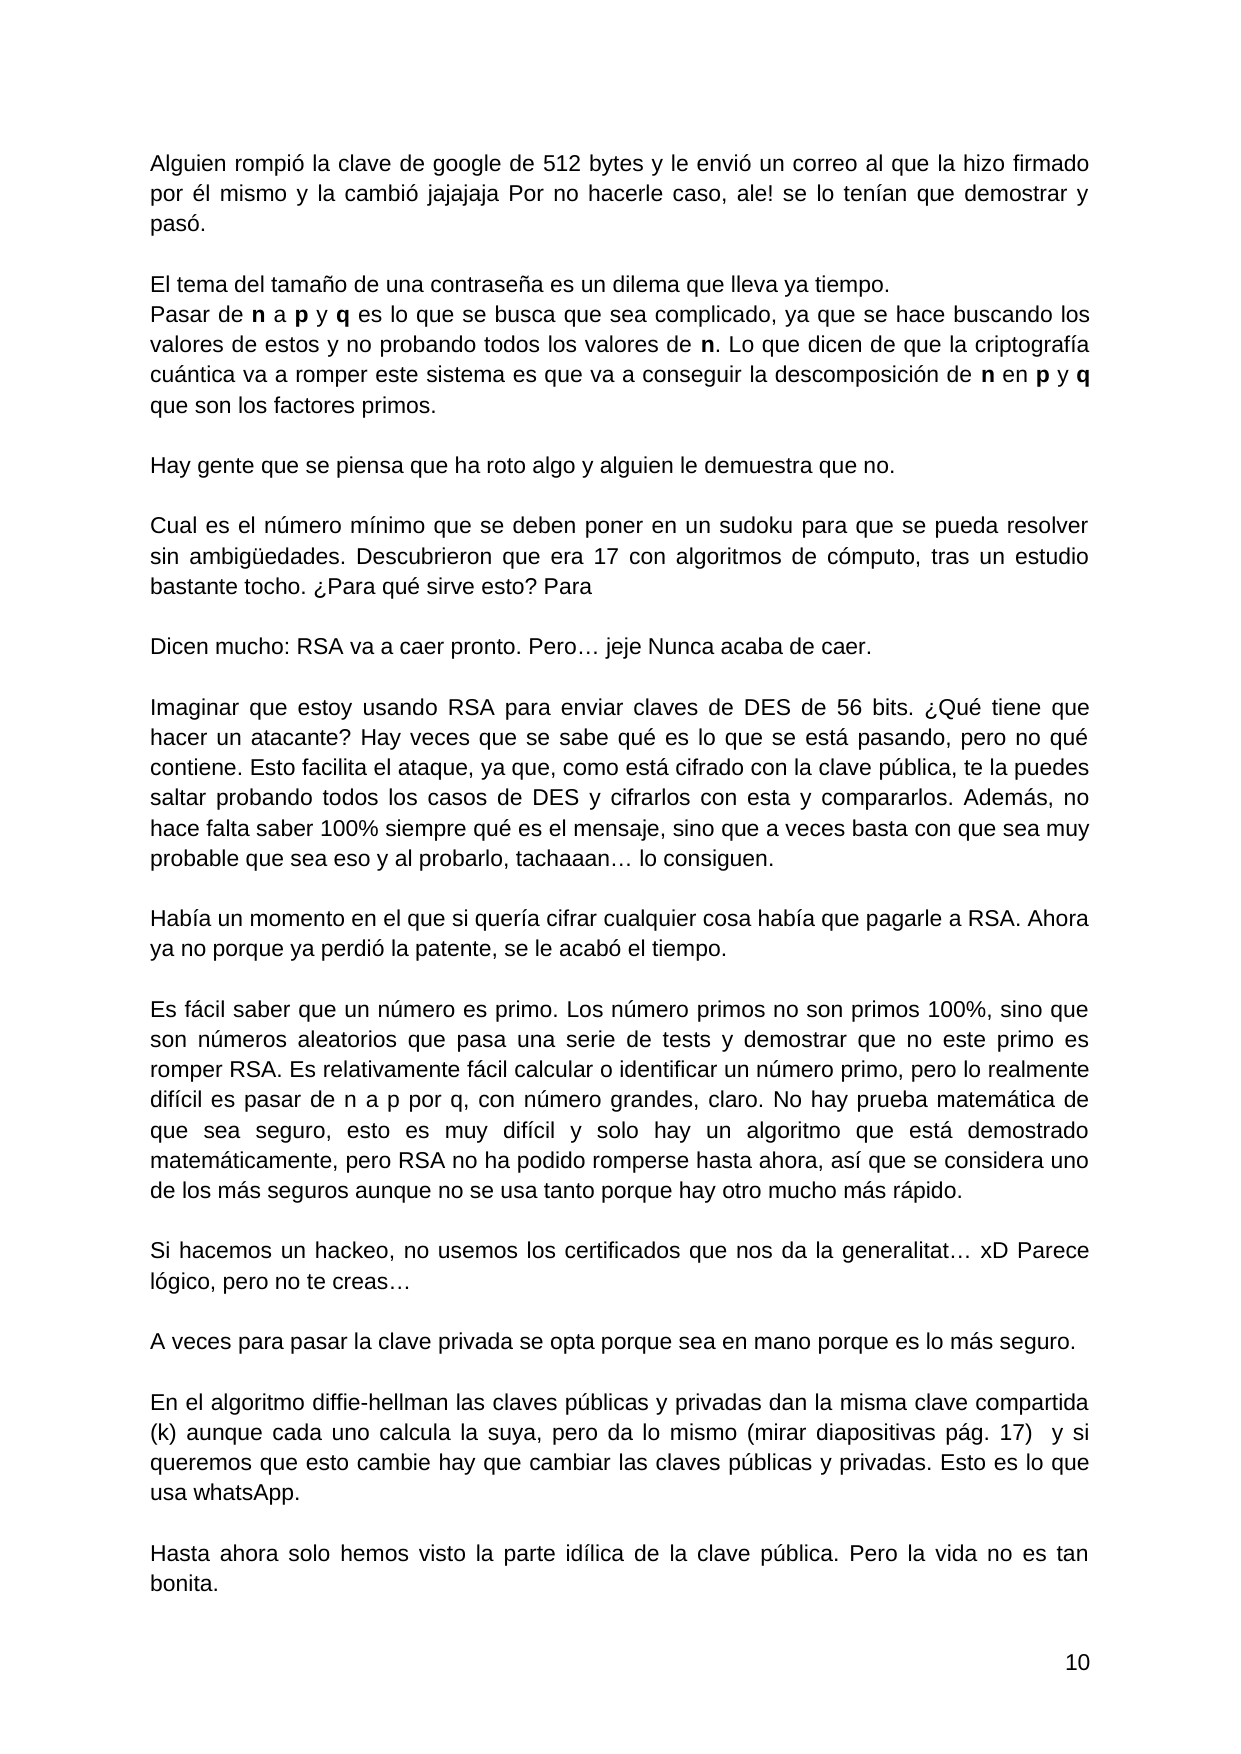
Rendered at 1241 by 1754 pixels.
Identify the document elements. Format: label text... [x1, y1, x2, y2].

text Si hacemos un hackeo, no usemos los certificados que nos da la generalitat… xD Parece lógico, pero no te creas… [150, 1237, 1090, 1294]
text En el algoritmo diffie-hellman las claves públicas y privadas dan la misma clave compartida (k) aunque cada uno calcula la suya, pero da lo mismo (mirar diapositivas pág. 17) y si queremos que esto cambie hay que cambiar las claves públicas y privadas. Esto es lo que usa whatsApp. [150, 1388, 1090, 1506]
text Hasta ahora solo hemos visto la parte idílica de la clave pública. Pero la vida no es tan bonita. [150, 1539, 1090, 1596]
text A veces para pasar la clave privada se opta porque sea en mano porque es lo más seguro. [150, 1328, 1090, 1354]
text El tema del tamaño de una contraseña es un dilema que lleva ya tiempo. [150, 271, 1090, 297]
text Es fácil saber que un número es primo. Los número primos no son primos 100%, sino que son números aleatorios que pasa una serie de tests y demostrar que no este primo es romper RSA. Es relativamente fácil calcular o identificar un número primo, pero lo realmente difícil es pasar de n a p por q, con número grandes, claro. No hay prueba matemática de que sea seguro, esto es muy difícil y solo hay un algoritmo que está demostrado matemáticamente, pero RSA no ha podido romperse hasta ahora, así que se considera uno de los más seguros aunque no se usa tanto porque hay otro mucho más rápido. [150, 996, 1090, 1203]
text Dicen mucho: RSA va a caer pronto. Pero… jeje Nunca acaba de caer. [150, 633, 1090, 660]
text Había un momento en el que si quería cifrar cualquier cosa había que pagarle a RSA. Ahora ya no porque ya perdió la patente, se le acabó el tiempo. [150, 905, 1090, 962]
text Alguien rompió la clave de google de 512 bytes y le envió un correo al que la hizo firmado por él mismo y la cambió jajajaja Por no hacerle caso, ale! se lo tenían que demostrar y pasó. [150, 150, 1090, 237]
text Pasar de n a p y q es lo que se busca que sea complicado, ya que se hace buscando los valores de estos y no probando todos los valores de n. Lo que dicen de que la criptografía cuántica va a romper este sistema es que va a conseguir la descomposición de n en p y q que son los factores primos. [150, 301, 1090, 418]
text Hay gente que se piensa que ha roto algo y alguien le demuestra que no. [150, 452, 1090, 478]
text Cual es el número mínimo que se deben poner en un sudoku para que se pueda resolver sin ambigüedades. Descubrieron que era 17 con algoritmos de cómputo, tras un estudio bastante tocho. ¿Para qué sirve esto? Para [150, 512, 1090, 599]
text Imaginar que estoy usando RSA para enviar claves de DES de 56 bits. ¿Qué tiene que hacer un atacante? Hay veces que se sabe qué es lo que se está pasando, pero no qué contiene. Esto facilita el ataque, ya que, como está cifrado con la clave pública, te la puedes saltar probando todos los casos de DES y cifrarlos con esta y compararlos. Además, no hace falta saber 100% siempre qué es el mensaje, sino que a veces basta con que sea muy probable que sea eso y al probarlo, tachaaan… lo consiguen. [150, 694, 1090, 871]
